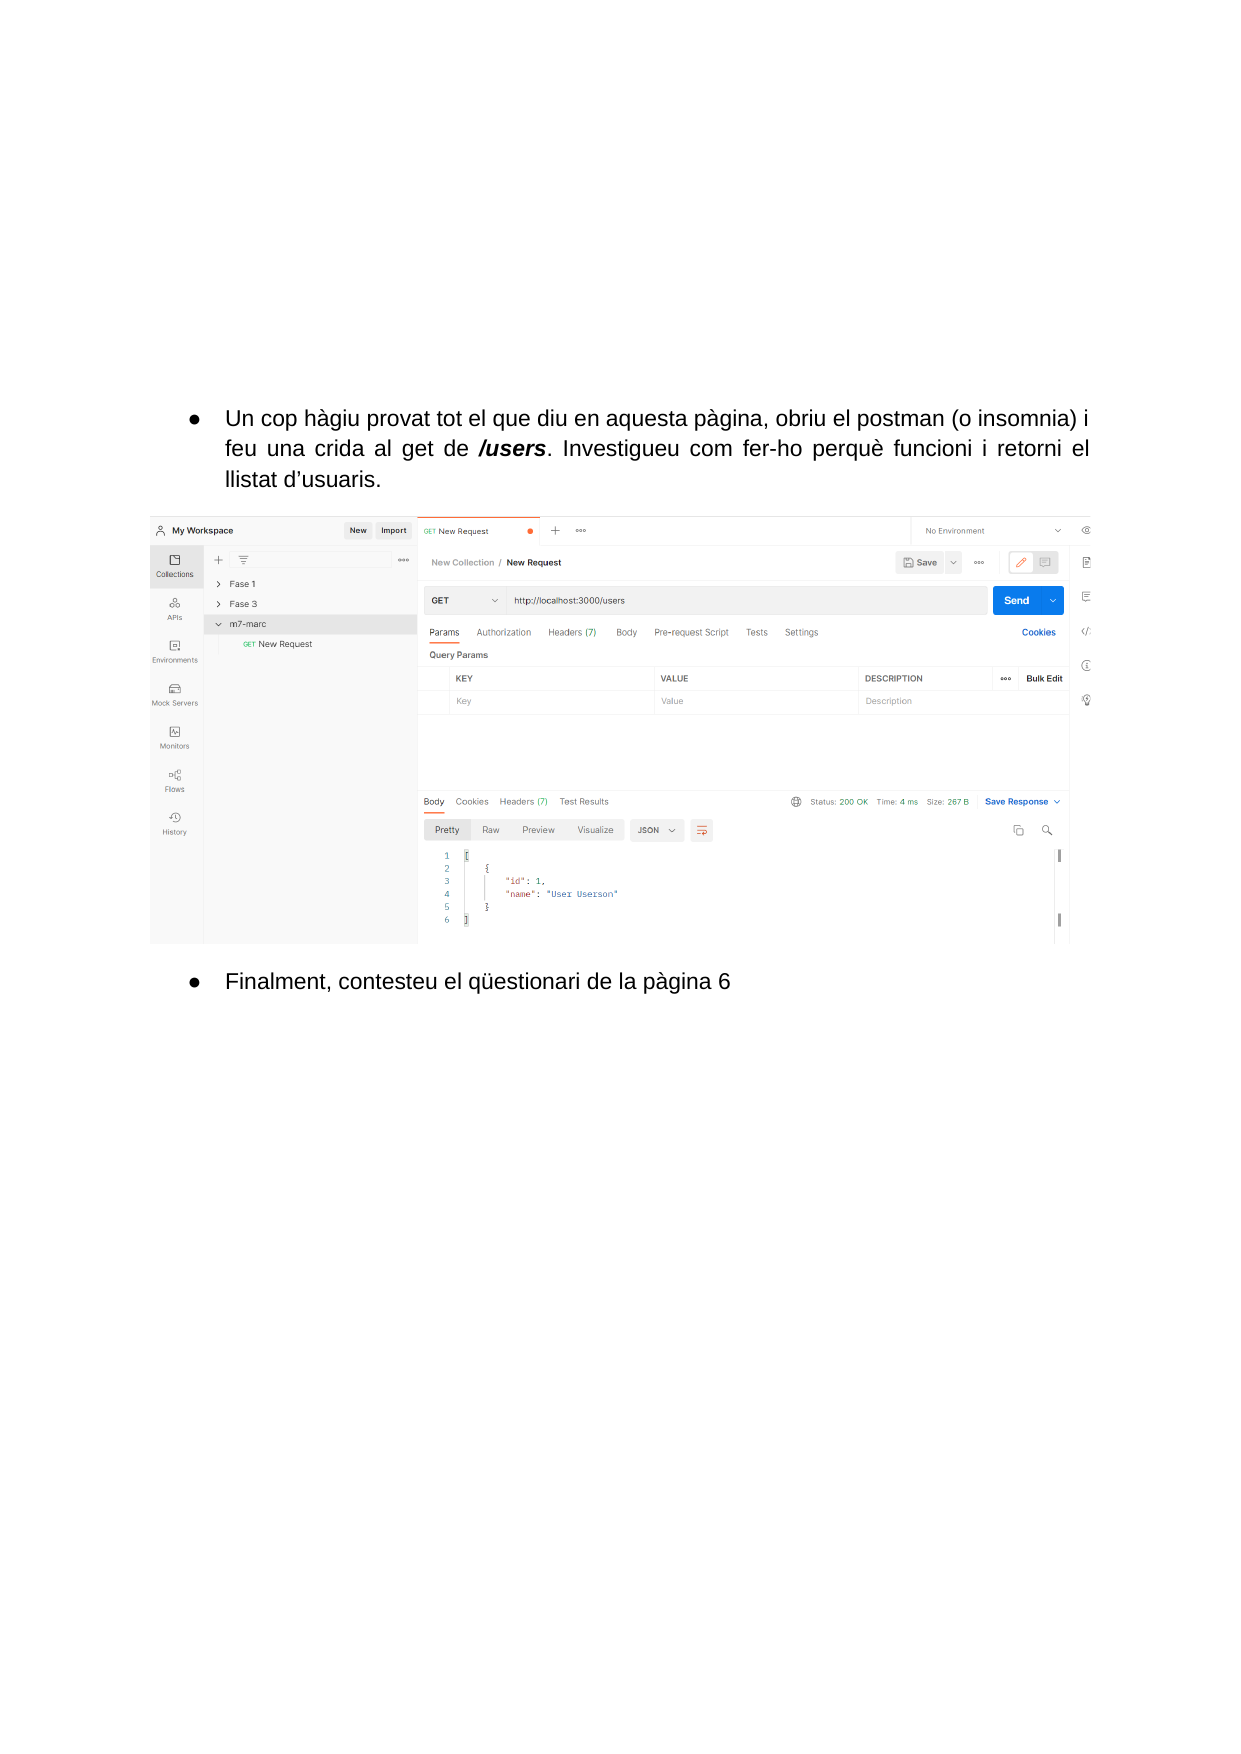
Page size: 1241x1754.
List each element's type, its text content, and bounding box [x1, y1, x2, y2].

list Un cop hàgiu provat tot el que diu en aquesta pàgina, obriu el postman (o insomnia) i feu una crida al get de /users. Investigueu com fer-ho perquè funcioni i retorni el llistat d’usuaris. [187, 405, 1090, 492]
picture [150, 516, 1091, 944]
list Finalment, contesteu el qüestionari de la pàgina 6 [187, 968, 1090, 995]
